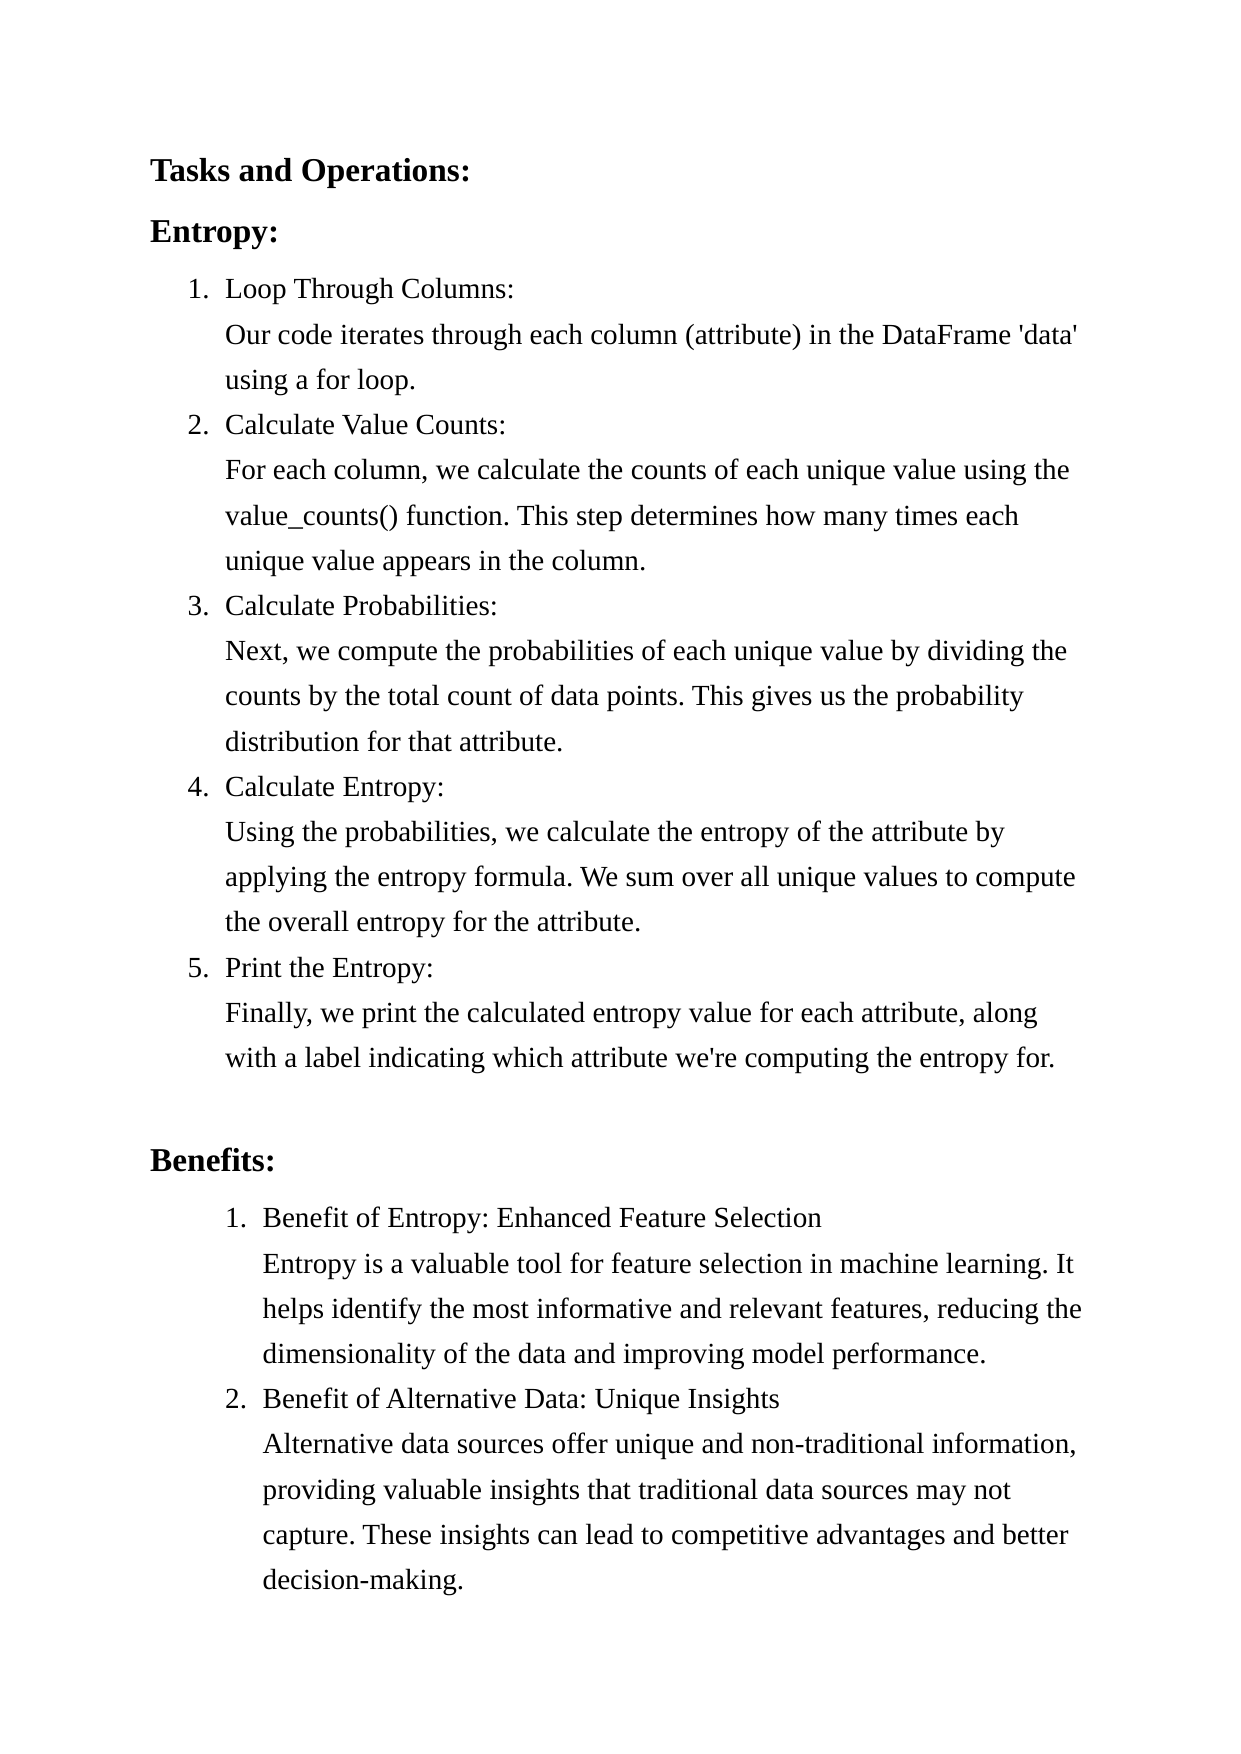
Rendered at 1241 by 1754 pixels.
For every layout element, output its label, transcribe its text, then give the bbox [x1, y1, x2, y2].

list Benefit of Alternative Data: Unique Insights [225, 1381, 1090, 1415]
list Alternative data sources offer unique and non-traditional information, providing valuable insights that traditional data sources may not capture. These insights can lead to competitive advantages and better decision-making. [262, 1427, 1090, 1596]
list Finally, we print the calculated entropy value for each attribute, along with a label indicating which attribute we're computing the entropy for. [225, 995, 1090, 1074]
list Using the probabilities, we calculate the entropy of the attribute by applying the entropy formula. We sum over all unique values to compute the overall entropy for the attribute. [225, 814, 1090, 938]
list Next, we compute the probabilities of each unique value by dividing the counts by the total count of data points. This gives us the probability distribution for that attribute. [225, 633, 1090, 757]
text Tasks and Operations: [150, 150, 1090, 188]
list Our code iterates through each column (attribute) in the DataFrame 'data' using a for loop. [225, 317, 1090, 396]
list Loop Through Columns: [187, 272, 1090, 305]
list Calculate Probabilities: [187, 588, 1090, 622]
text Benefits: [150, 1140, 1090, 1178]
text Entropy: [150, 211, 1090, 249]
list Calculate Entropy: [187, 769, 1090, 802]
list Print the Entropy: [187, 950, 1090, 983]
list Entropy is a valuable tool for feature selection in machine learning. It helps identify the most informative and relevant features, reducing the dimensionality of the data and improving model performance. [262, 1246, 1090, 1370]
list For each column, we calculate the counts of each unique value using the value_counts() function. This step determines how many times each unique value appears in the column. [225, 452, 1090, 576]
list Calculate Value Counts: [187, 407, 1090, 441]
list Benefit of Entropy: Enhanced Feature Selection [225, 1201, 1090, 1234]
